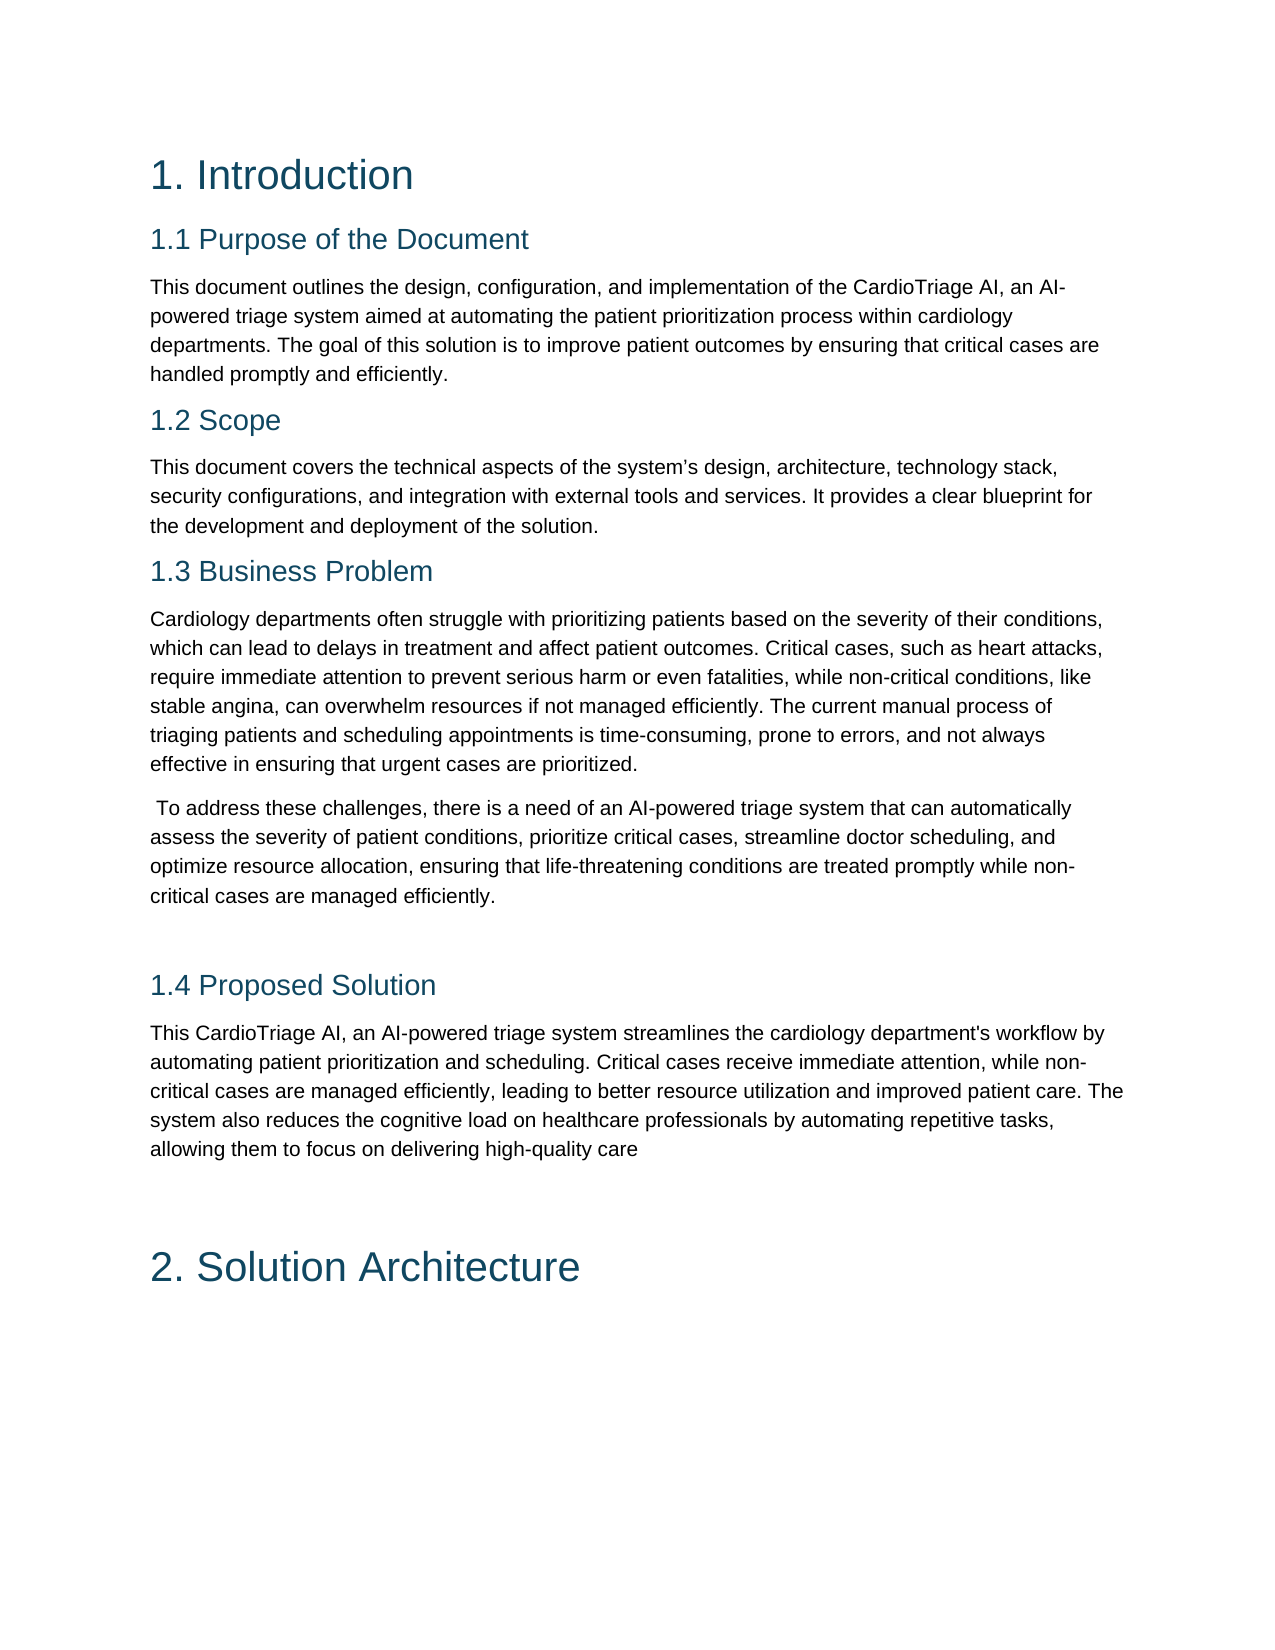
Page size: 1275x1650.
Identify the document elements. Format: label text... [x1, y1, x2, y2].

subtitle 1. Introduction [150, 150, 1125, 198]
text Cardiology departments often struggle with prioritizing patients based on the severity of their conditions, which can lead to delays in treatment and affect patient outcomes. Critical cases, such as heart attacks, require immediate attention to prevent serious harm or even fatalities, while non-critical conditions, like stable angina, can overwhelm resources if not managed efficiently. The current manual process of triaging patients and scheduling appointments is time-consuming, prone to errors, and not always effective in ensuring that urgent cases are prioritized. [150, 601, 1125, 776]
text This CardioTriage AI, an AI-powered triage system streamlines the cardiology department's workflow by automating patient prioritization and scheduling. Critical cases receive immediate attention, while non-critical cases are managed efficiently, leading to better resource utilization and improved patient care. The system also reduces the cognitive load on healthcare professionals by automating repetitive tasks, allowing them to focus on delivering high-quality care [150, 1015, 1125, 1161]
subtitle 1.4 Proposed Solution [150, 968, 1125, 1001]
subtitle 1.3 Business Problem [150, 554, 1125, 588]
subtitle 1.2 Scope [150, 403, 1125, 436]
text This document outlines the design, configuration, and implementation of the CardioTriage AI, an AI-powered triage system aimed at automating the patient prioritization process within cardiology departments. The goal of this solution is to improve patient outcomes by ensuring that critical cases are handled promptly and efficiently. [150, 269, 1125, 386]
subtitle 2. Solution Architecture [150, 1242, 1125, 1290]
subtitle 1.1 Purpose of the Document [150, 222, 1125, 256]
text To address these challenges, there is a need of an AI-powered triage system that can automatically assess the severity of patient conditions, prioritize critical cases, streamline doctor scheduling, and optimize resource allocation, ensuring that life-threatening conditions are treated promptly while non-critical cases are managed efficiently. [150, 791, 1125, 907]
text This document covers the technical aspects of the system’s design, architecture, technology stack, security configurations, and integration with external tools and services. It provides a clear blueprint for the development and deployment of the solution. [150, 450, 1125, 537]
